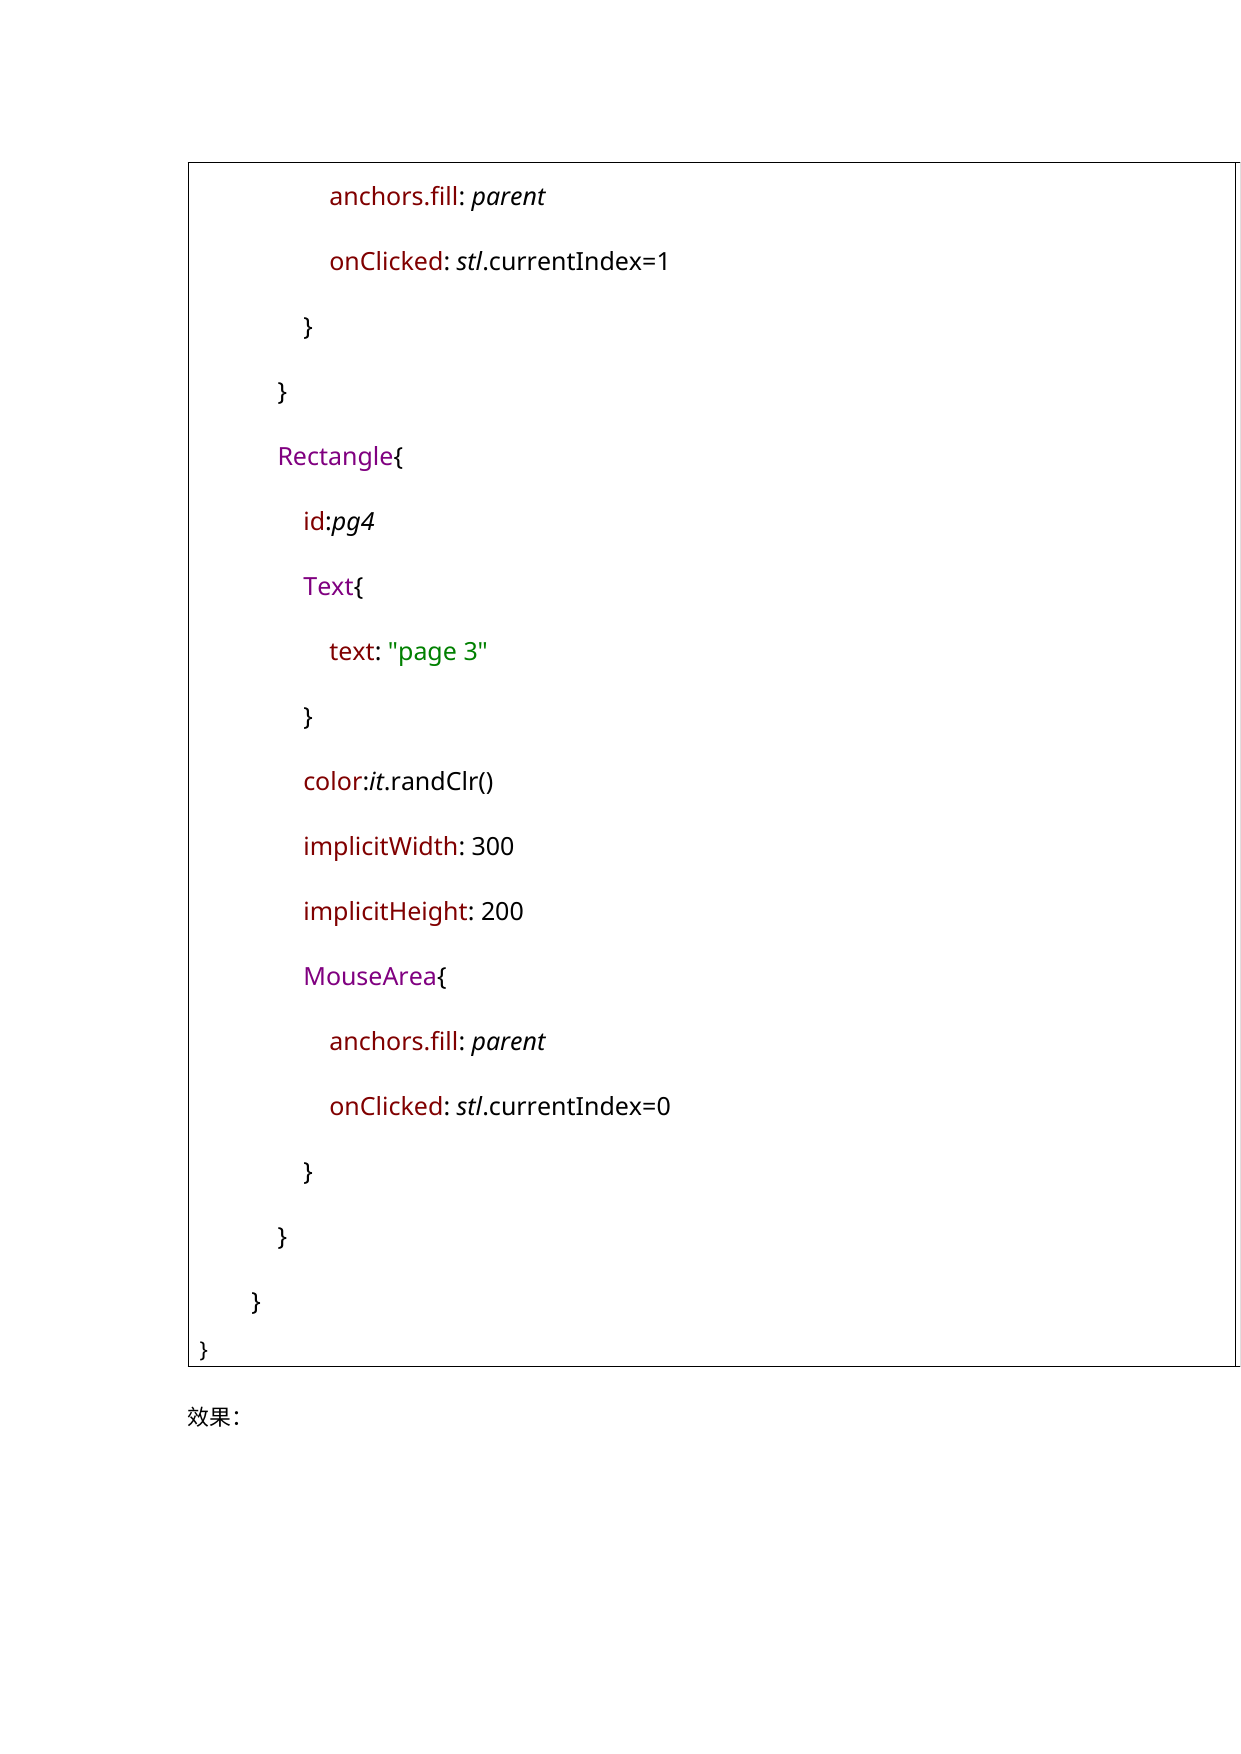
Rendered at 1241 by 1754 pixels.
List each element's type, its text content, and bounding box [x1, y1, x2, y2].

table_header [189, 163, 1235, 1366]
text 效果： [187, 1399, 1053, 1432]
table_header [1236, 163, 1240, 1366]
